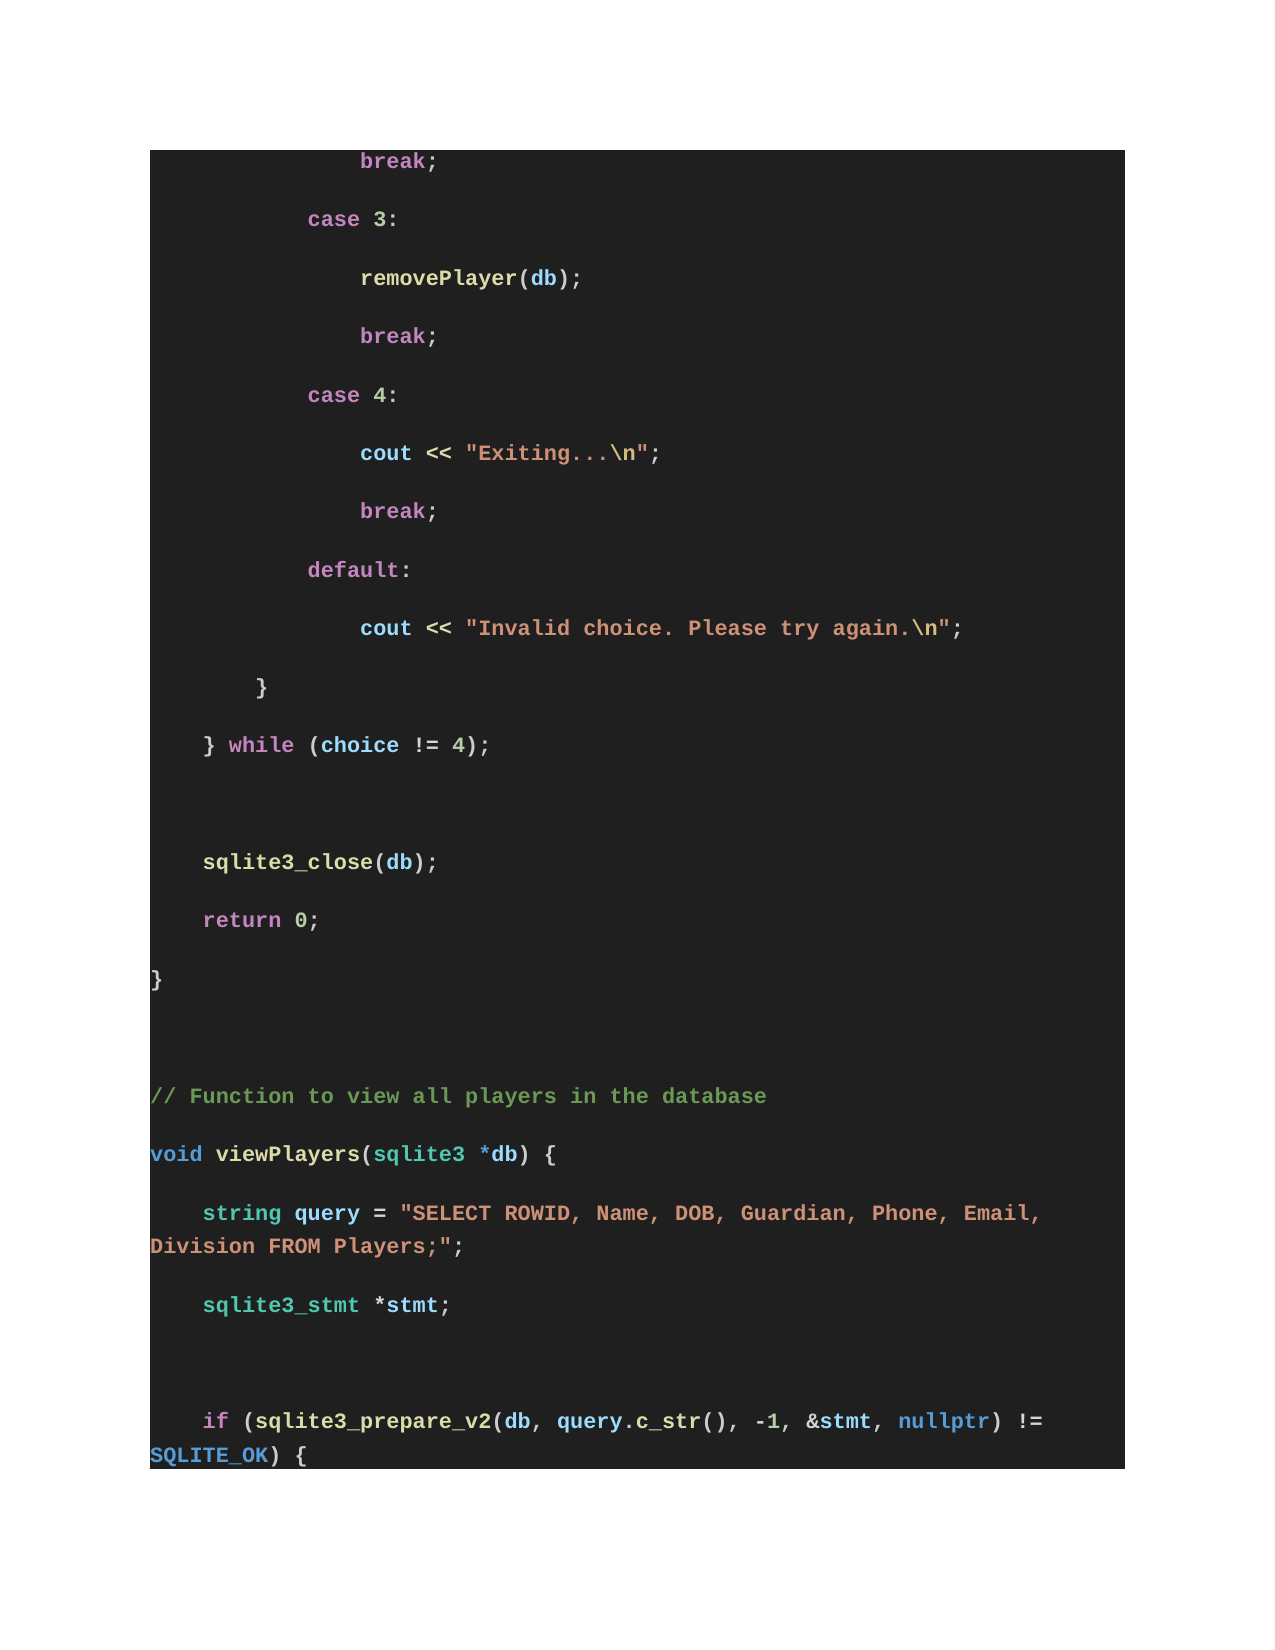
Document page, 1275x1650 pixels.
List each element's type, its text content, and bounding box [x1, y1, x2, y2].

text void viewPlayers(sqlite3 *db) { [150, 1143, 1125, 1168]
text sqlite3_close(db); [150, 851, 1125, 876]
text } while (choice != 4); [150, 734, 1125, 759]
text break; [150, 150, 1125, 175]
text return 0; [150, 910, 1125, 934]
text default: [150, 559, 1125, 584]
text } [150, 968, 1125, 993]
text break; [150, 325, 1125, 350]
text case 3: [150, 208, 1125, 233]
text cout << "Invalid choice. Please try again.\n"; [150, 617, 1125, 642]
text string query = "SELECT ROWID, Name, DOB, Guardian, Phone, Email, Division FROM Players;"; [150, 1202, 1125, 1260]
text cout << "Exiting...\n"; [150, 442, 1125, 467]
text case 4: [150, 384, 1125, 408]
text break; [150, 501, 1125, 525]
text // Function to view all players in the database [150, 1085, 1125, 1110]
text removePlayer(db); [150, 267, 1125, 292]
text if (sqlite3_prepare_v2(db, query.c_str(), -1, &stmt, nullptr) != SQLITE_OK) { [150, 1411, 1125, 1469]
text sqlite3_stmt *stmt; [150, 1294, 1125, 1318]
text } [150, 676, 1125, 701]
